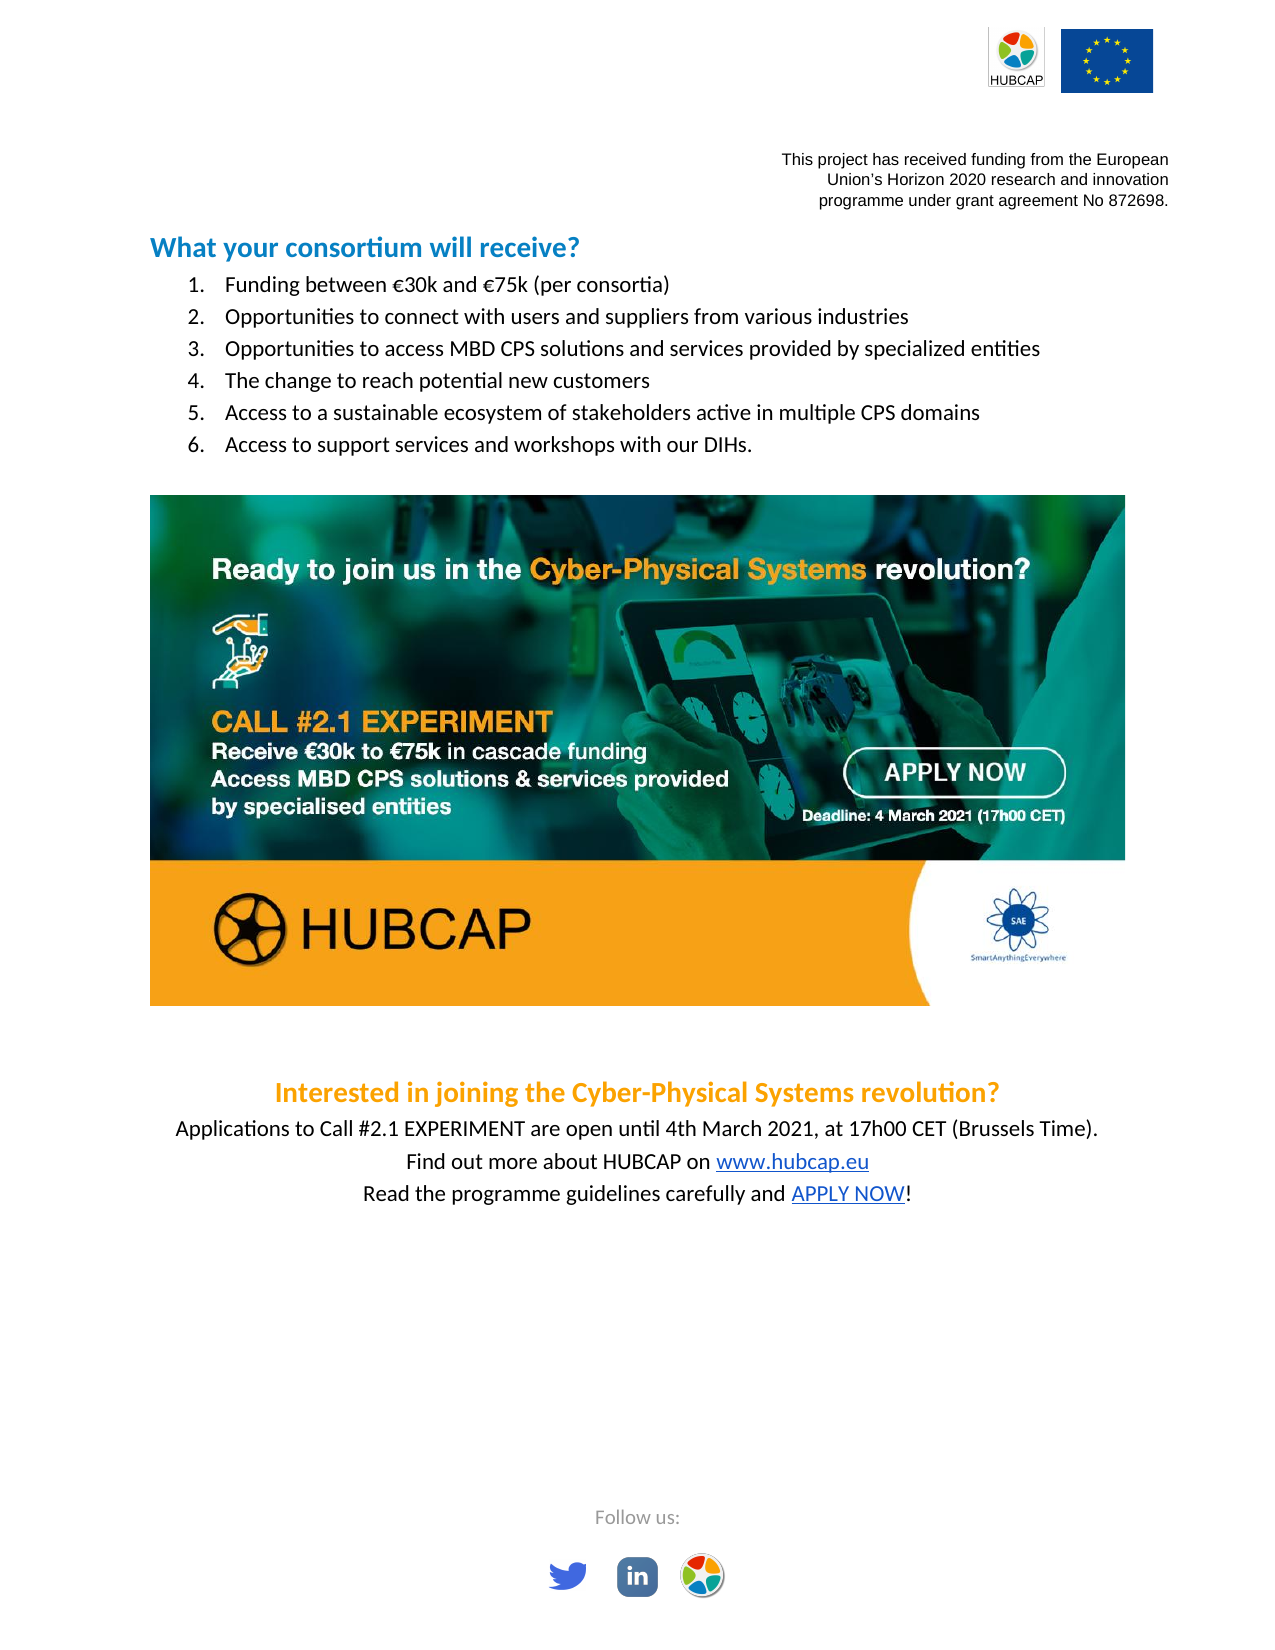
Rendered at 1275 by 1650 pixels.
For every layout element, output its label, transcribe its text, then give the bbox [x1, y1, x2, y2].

list Opportunities to connect with users and suppliers from various industries [187, 302, 1125, 330]
list Access to a sustainable ecosystem of stakeholders active in multiple CPS domains [187, 398, 1125, 426]
picture [982, 27, 1050, 95]
picture [548, 1559, 586, 1591]
picture [679, 1552, 726, 1599]
list Opportunities to access MBD CPS solutions and services provided by specialized entities [187, 334, 1125, 362]
list The change to reach potential new customers [187, 366, 1125, 394]
list Funding between €30k and €75k (per consortia) [187, 270, 1125, 298]
picture [150, 495, 1125, 1006]
list Access to support services and workshops with our DIHs. [187, 431, 1125, 459]
picture [1061, 29, 1154, 93]
text Interested in joining the Cyber-Physical Systems revolution? [150, 1074, 1125, 1109]
text Applications to Call #2.1 EXPERIMENT are open until 4th March 2021, at 17h00 CET (Brussels Time). [150, 1114, 1125, 1143]
picture [614, 1554, 661, 1600]
text Find out more about HUBCAP on www.hubcap.eu [150, 1147, 1125, 1175]
text Read the programme guidelines carefully and APPLY NOW! [150, 1179, 1125, 1207]
text What your consortium will receive? [150, 229, 1125, 264]
